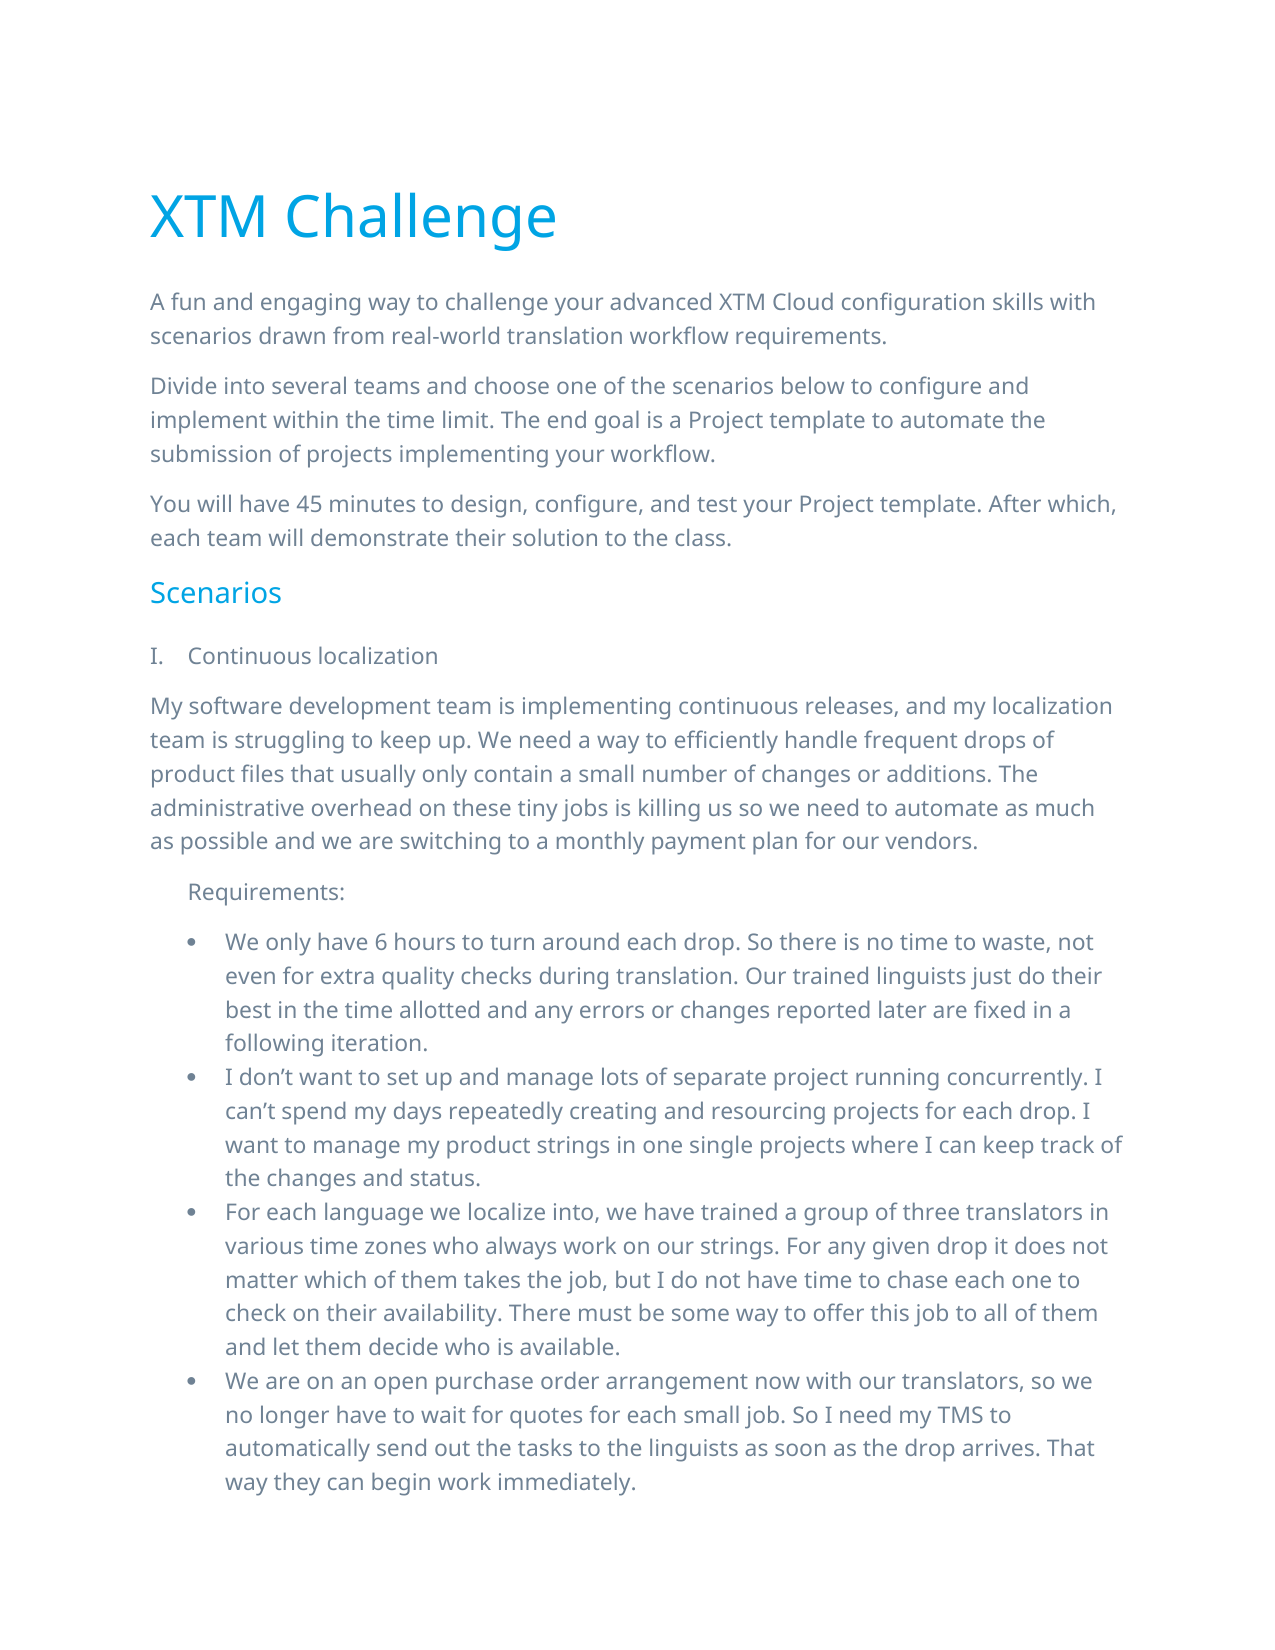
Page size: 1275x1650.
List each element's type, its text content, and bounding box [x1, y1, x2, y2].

text A fun and engaging way to challenge your advanced XTM Cloud configuration skills with scenarios drawn from real-world translation workflow requirements. [150, 286, 1125, 351]
text You will have 45 minutes to design, configure, and test your Project template. After which, each team will demonstrate their solution to the class. [150, 488, 1125, 553]
list I don’t want to set up and manage lots of separate project running concurrently. I can’t spend my days repeatedly creating and resourcing projects for each drop. I want to manage my product strings in one single projects where I can keep track of the changes and status. [187, 1061, 1125, 1194]
list For each language we localize into, we have trained a group of three translators in various time zones who always work on our strings. For any given drop it does not matter which of them takes the job, but I do not have time to chase each one to check on their availability. There must be some way to offer this job to all of them and let them decide who is available. [187, 1196, 1125, 1362]
text Requirements: [187, 876, 1125, 907]
subtitle XTM Challenge [150, 175, 1125, 254]
text My software development team is implementing continuous releases, and my localization team is struggling to keep up. We need a way to efficiently handle frequent drops of product files that usually only contain a small number of changes or additions. The administrative overhead on these tiny jobs is killing us so we need to automate as much as possible and we are switching to a monthly payment plan for our vendors. [150, 690, 1125, 857]
subtitle Scenarios [150, 572, 1125, 612]
list We are on an open purchase order arrangement now with our translators, so we no longer have to wait for quotes for each small job. So I need my TMS to automatically send out the tasks to the linguists as soon as the drop arrives. That way they can begin work immediately. [187, 1365, 1125, 1497]
list We only have 6 hours to turn around each drop. So there is no time to waste, not even for extra quality checks during translation. Our trained linguists just do their best in the time allotted and any errors or changes reported later are fixed in a following iteration. [187, 926, 1125, 1059]
text Divide into several teams and choose one of the scenarios below to configure and implement within the time limit. The end goal is a Project template to automate the submission of projects implementing your workflow. [150, 370, 1125, 469]
list Continuous localization [150, 640, 1125, 671]
